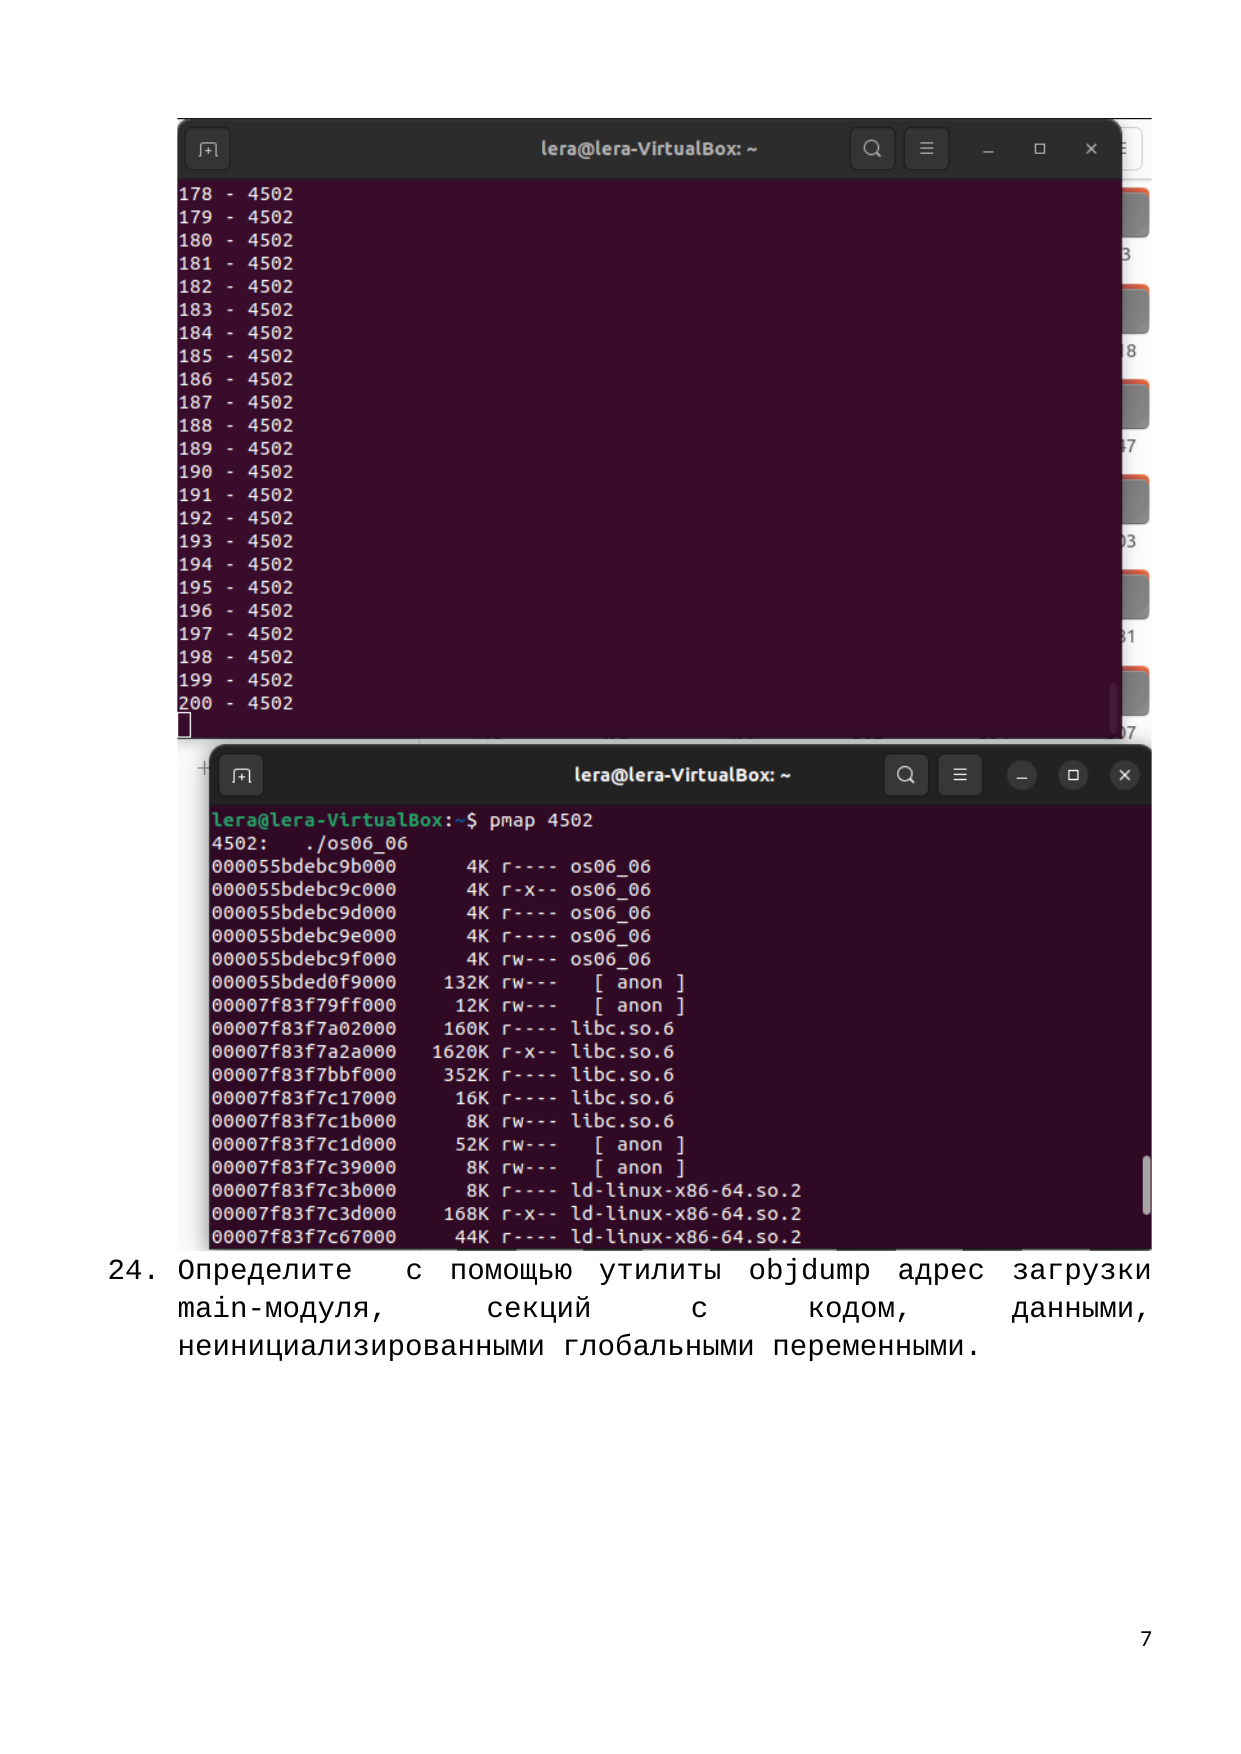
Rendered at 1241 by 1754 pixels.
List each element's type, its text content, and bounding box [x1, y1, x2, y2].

list Определите с помощью утилиты objdump адрес загрузки main-модуля, секций с кодом, данными, неинициализированными глобальными переменными. [177, 1255, 1152, 1364]
picture [177, 118, 1152, 1251]
